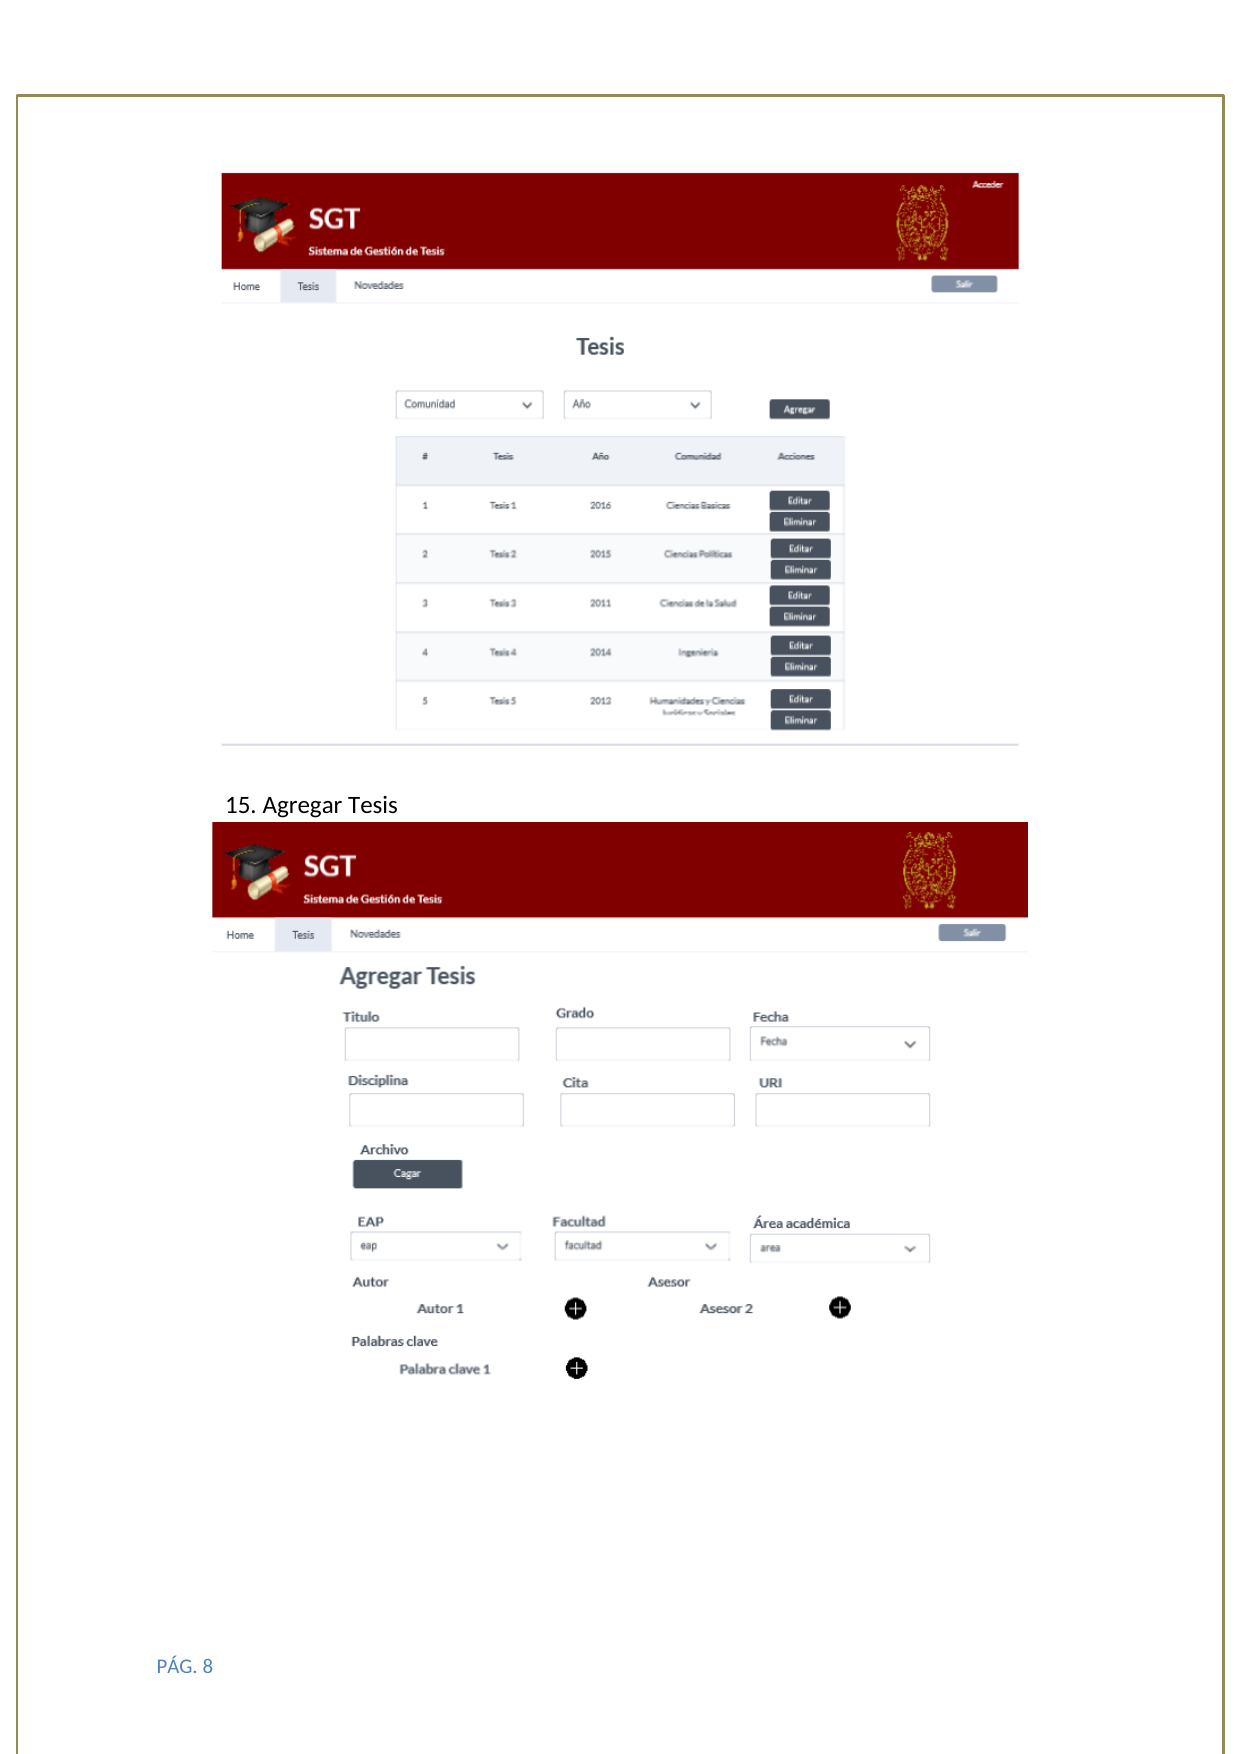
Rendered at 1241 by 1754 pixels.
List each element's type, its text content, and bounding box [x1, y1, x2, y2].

picture [212, 822, 1028, 1396]
list Agregar Tesis [225, 789, 1090, 820]
picture [221, 172, 1019, 746]
